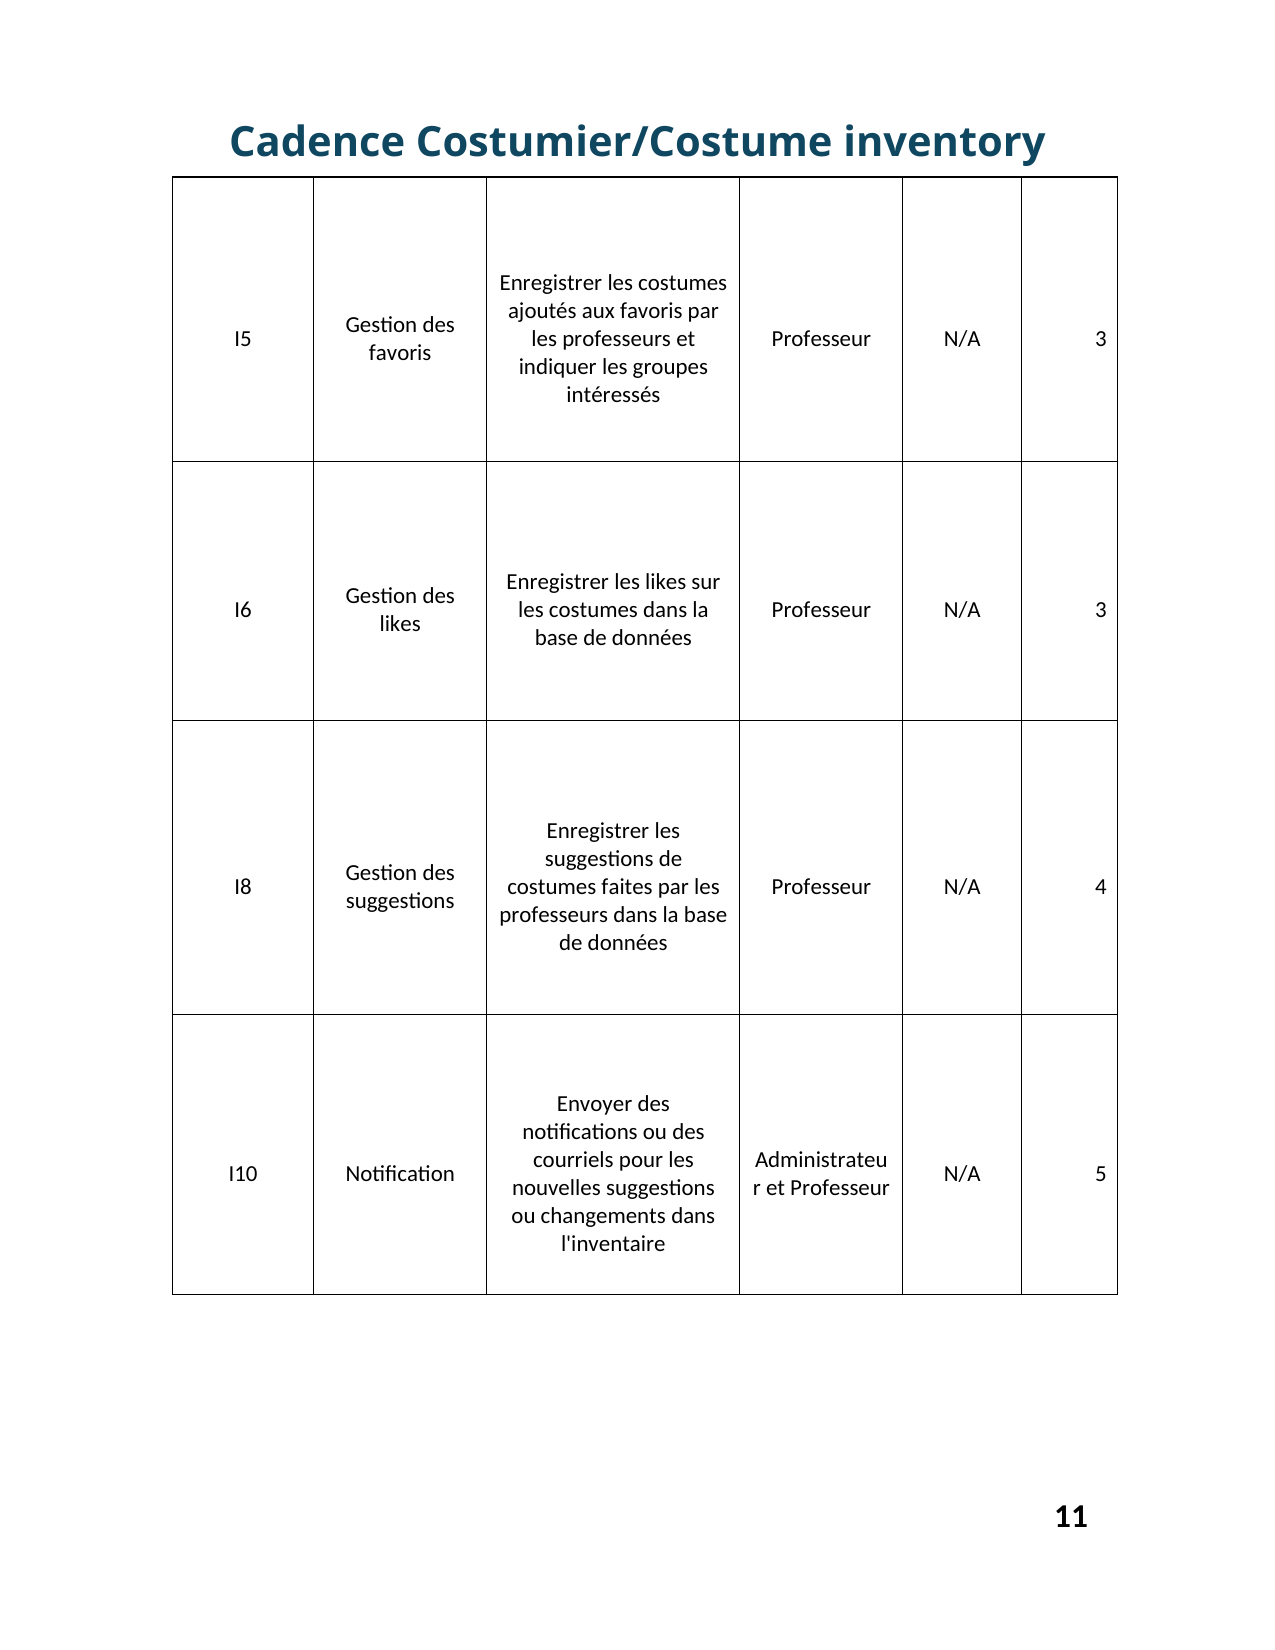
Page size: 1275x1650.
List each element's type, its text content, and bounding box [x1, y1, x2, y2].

table_cell N/A [903, 721, 1021, 1014]
table_cell 3 [1022, 462, 1117, 720]
table_cell N/A [903, 1015, 1021, 1294]
table_cell Administrateur et Professeur [740, 1015, 902, 1294]
table_cell N/A [903, 462, 1021, 720]
table_cell Enregistrer les likes sur les costumes dans la base de données [487, 462, 739, 720]
table_cell Gestion des favoris [314, 178, 486, 461]
table_cell Gestion des likes [314, 462, 486, 720]
table_cell Enregistrer les costumes ajoutés aux favoris par les professeurs et indiquer les groupes intéressés [487, 178, 739, 461]
table_cell 5 [1022, 1015, 1117, 1294]
table_cell Notification [314, 1015, 486, 1294]
table_cell 3 [1022, 178, 1117, 461]
table_cell I8 [173, 721, 313, 1014]
table_cell Professeur [740, 462, 902, 720]
table_cell Enregistrer les suggestions de costumes faites par les professeurs dans la base de données [487, 721, 739, 1014]
table_cell Professeur [740, 178, 902, 461]
table_cell Gestion des suggestions [314, 721, 486, 1014]
table_cell Envoyer des notifications ou des courriels pour les nouvelles suggestions ou changements dans l'inventaire [487, 1015, 739, 1294]
table_cell Professeur [740, 721, 902, 1014]
table_cell I10 [173, 1015, 313, 1294]
table_cell I6 [173, 462, 313, 720]
table_cell 4 [1022, 721, 1117, 1014]
table_cell N/A [903, 178, 1021, 461]
table_cell I5 [173, 178, 313, 461]
